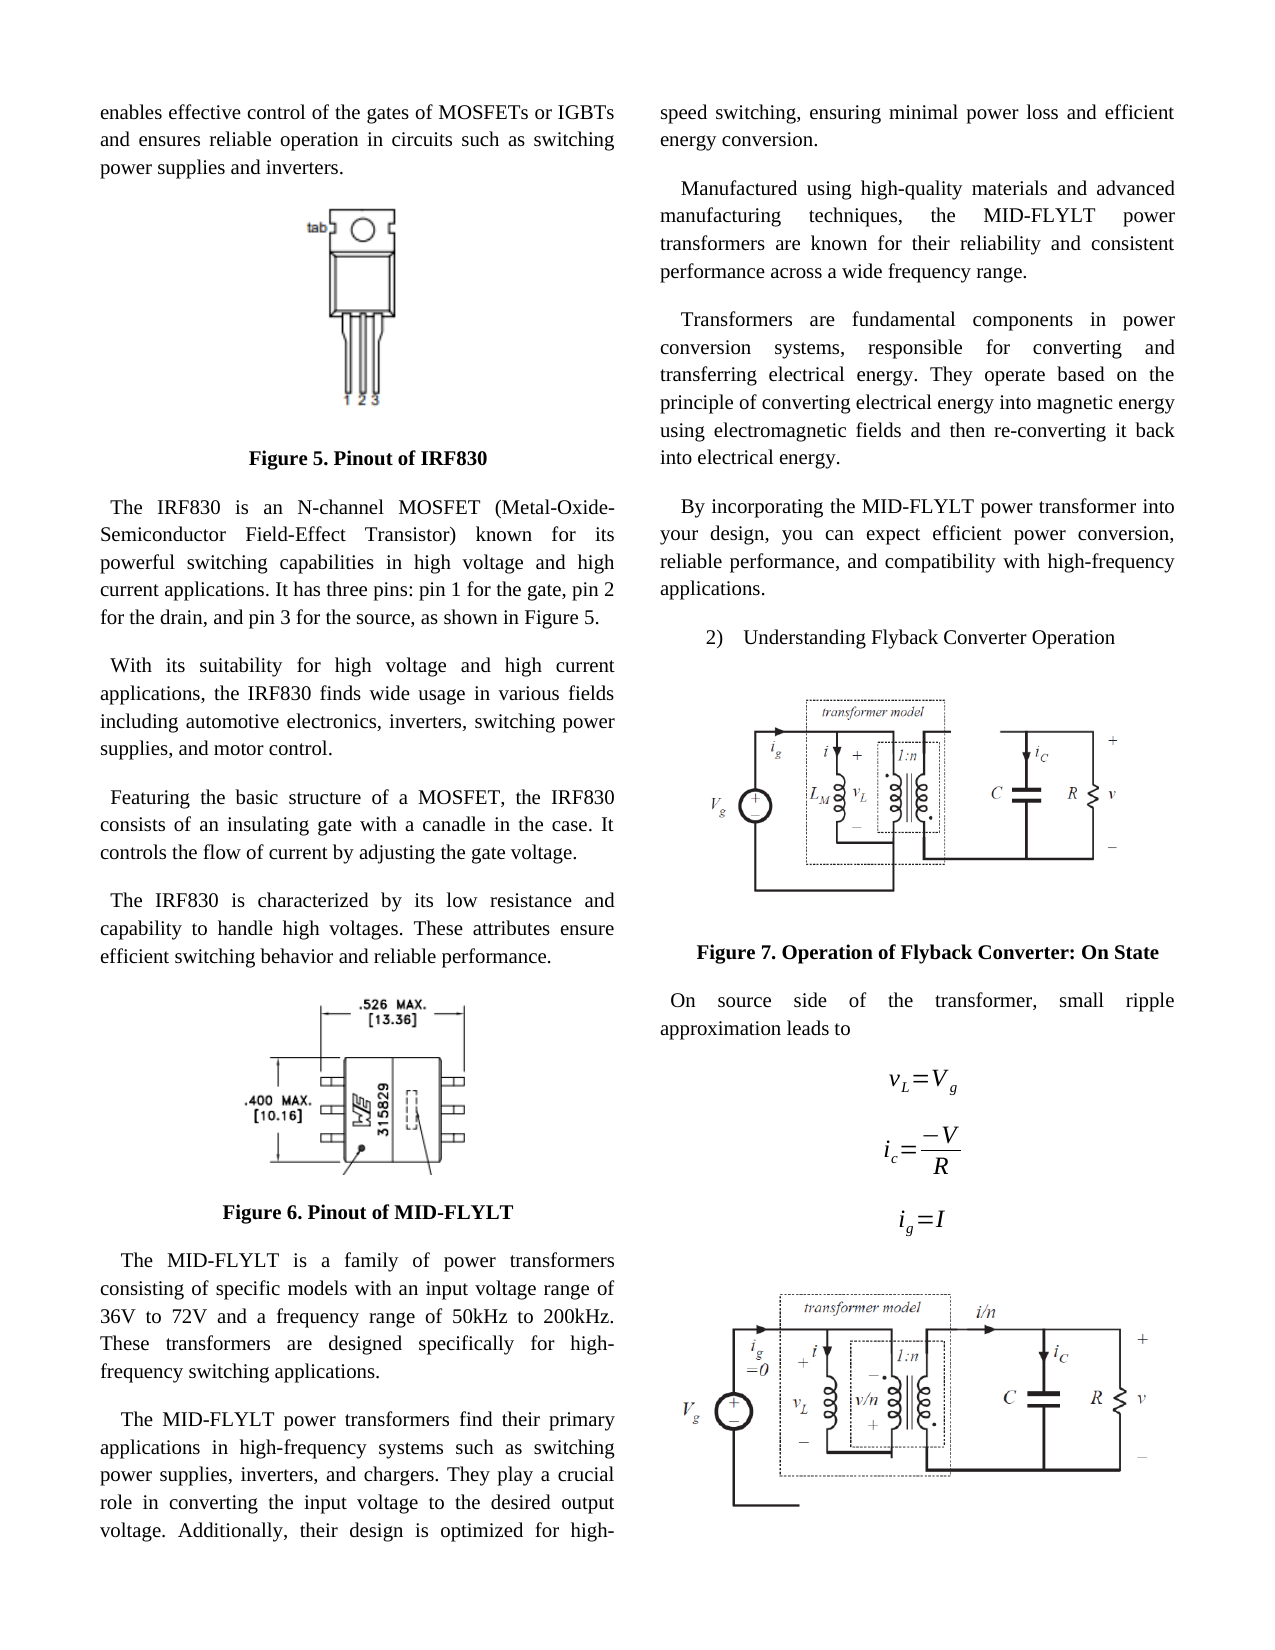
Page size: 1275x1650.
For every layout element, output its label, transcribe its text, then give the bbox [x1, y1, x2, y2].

text The MID-FLYLT power transformers find their primary applications in high-frequency systems such as switching power supplies, inverters, and chargers. They play a crucial role in converting the input voltage to the desired output voltage. Additionally, their design is optimized for high-speed switching, ensuring minimal power loss and efficient energy conversion. [660, 100, 1175, 151]
picture [659, 1262, 1176, 1529]
text The IRF830 is an N-channel MOSFET (Metal-Oxide-Semiconductor Field-Effect Transistor) known for its powerful switching capabilities in high voltage and high current applications. It has three pins: pin 1 for the gate, pin 2 for the drain, and pin 3 for the source, as shown in Figure 5. [100, 494, 615, 629]
text Figure 6. Pinout of MID-FLYLT [100, 1200, 615, 1224]
text Transformers are fundamental components in power conversion systems, responsible for converting and transferring electrical energy. They operate based on the principle of converting electrical energy into magnetic energy using electromagnetic fields and then re-converting it back into electrical energy. [660, 307, 1175, 469]
text On source side of the transformer, small ripple approximation leads to [660, 988, 1175, 1040]
picture [692, 673, 1143, 915]
text Manufactured using high-quality materials and advanced manufacturing techniques, the MID-FLYLT power transformers are known for their reliability and consistent performance across a wide frequency range. [660, 176, 1175, 283]
list Understanding Flyback Converter Operation [706, 625, 1175, 649]
text By incorporating the MID-FLYLT power transformer into your design, you can expect efficient power conversion, reliable performance, and compatibility with high-frequency applications. [660, 493, 1175, 600]
picture [236, 992, 489, 1175]
picture [298, 203, 427, 421]
text Featuring the basic structure of a MOSFET, the IRF830 consists of an insulating gate with a canadle in the case. It controls the flow of current by adjusting the gate voltage. [100, 785, 615, 864]
text The IRF830 is characterized by its low resistance and capability to handle high voltages. These attributes ensure efficient switching behavior and reliable performance. [100, 888, 615, 968]
text With its suitability for high voltage and high current applications, the IRF830 finds wide usage in various fields including automotive electronics, inverters, switching power supplies, and motor control. [100, 653, 615, 760]
text The MID-FLYLT is a family of power transformers consisting of specific models with an input voltage range of 36V to 72V and a frequency range of 50kHz to 200kHz. These transformers are designed specifically for high-frequency switching applications. [100, 1248, 615, 1383]
text Figure 5. Pinout of IRF830 [100, 446, 615, 470]
text The MID-FLYLT power transformers find their primary applications in high-frequency systems such as switching power supplies, inverters, and chargers. They play a crucial role in converting the input voltage to the desired output voltage. Additionally, their design is optimized for high-speed switching, ensuring minimal power loss and efficient energy conversion. [100, 1407, 615, 1542]
text Figure 7. Operation of Flyback Converter: On State [660, 940, 1175, 964]
